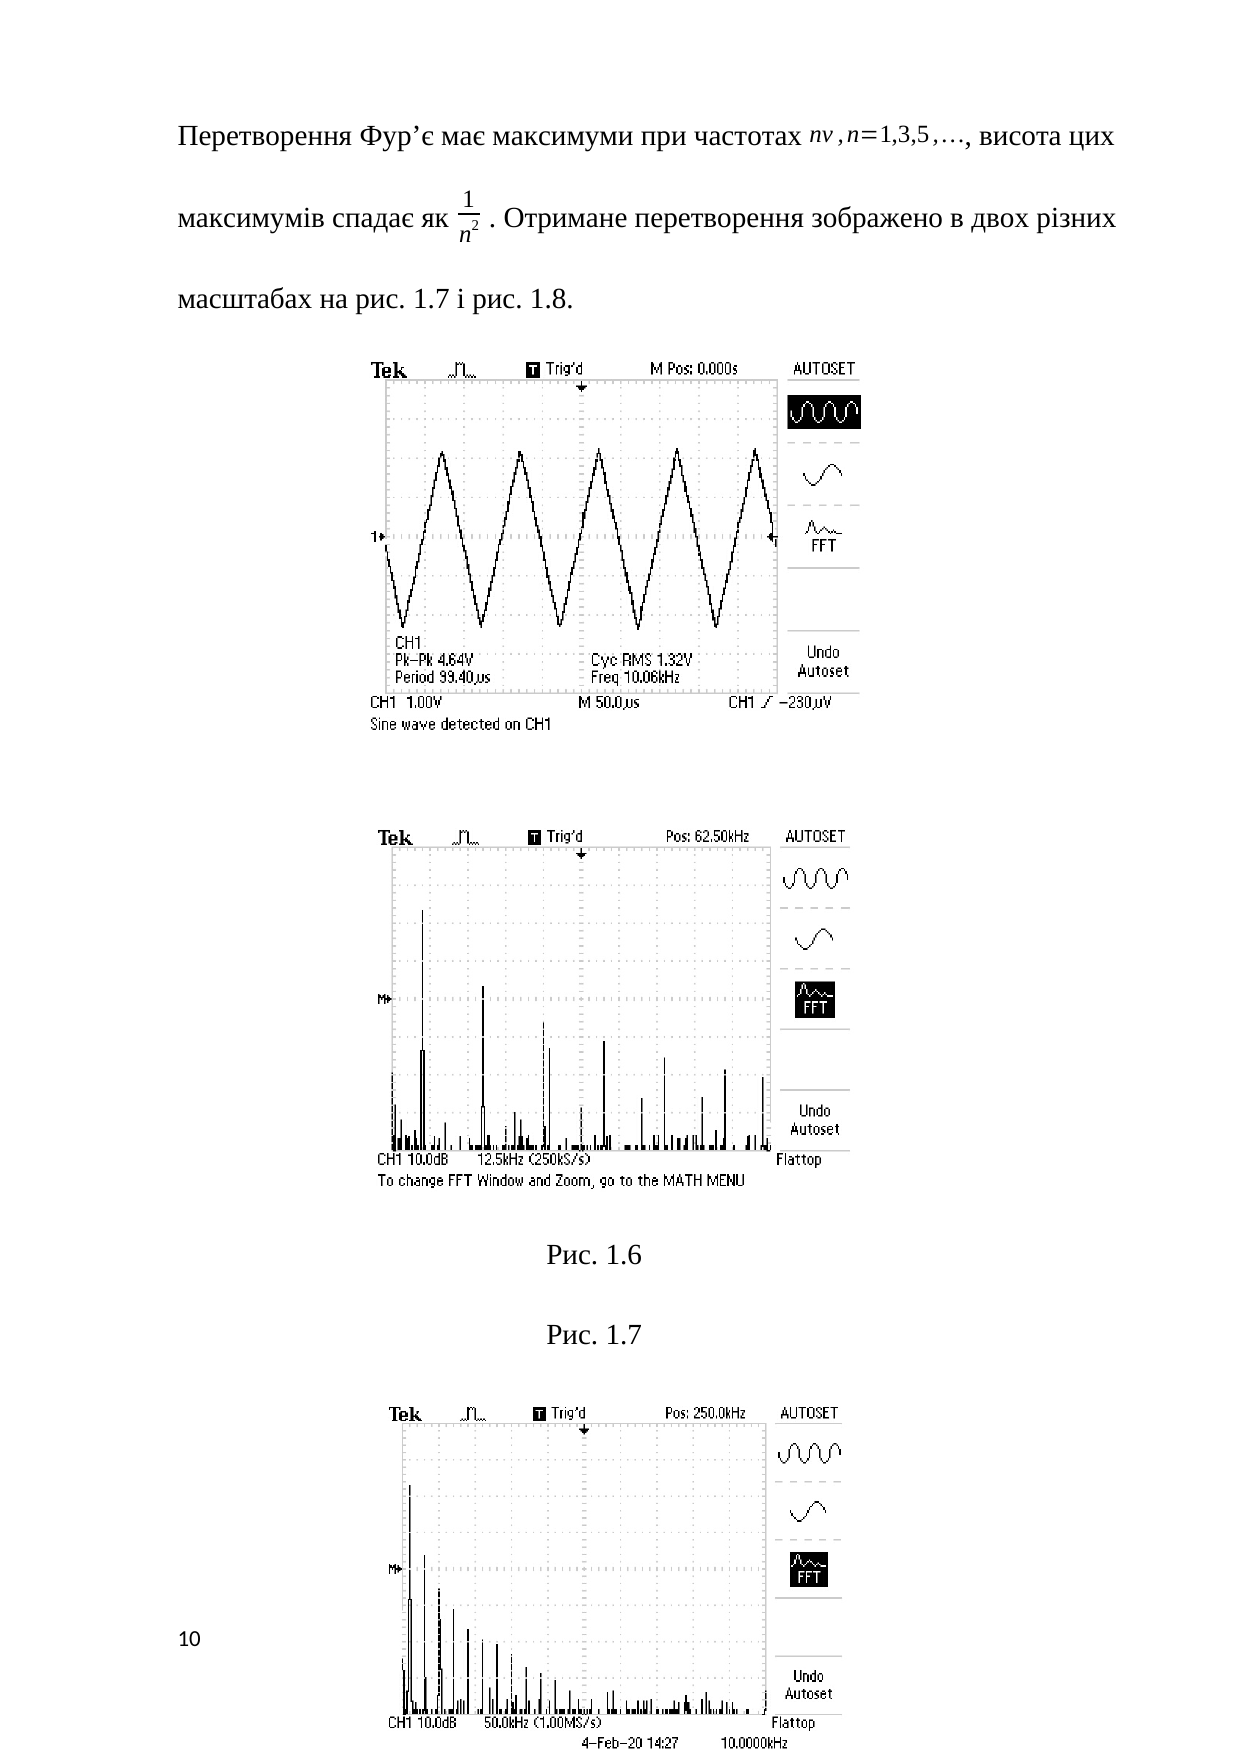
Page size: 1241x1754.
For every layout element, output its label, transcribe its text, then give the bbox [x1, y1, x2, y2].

text Перетворення Фур’є має максимуми при частотах , висота цих максимумів спадає як . Отримане перетворення зображено в двох різних масштабах на рис. 1.7 і рис. 1.8. [177, 118, 1152, 315]
picture [387, 1406, 852, 1754]
picture [369, 360, 870, 736]
picture [376, 828, 860, 1192]
text Рис. 1.7 [177, 1317, 1152, 1350]
text Рис. 1.6 [472, 361, 1152, 1271]
